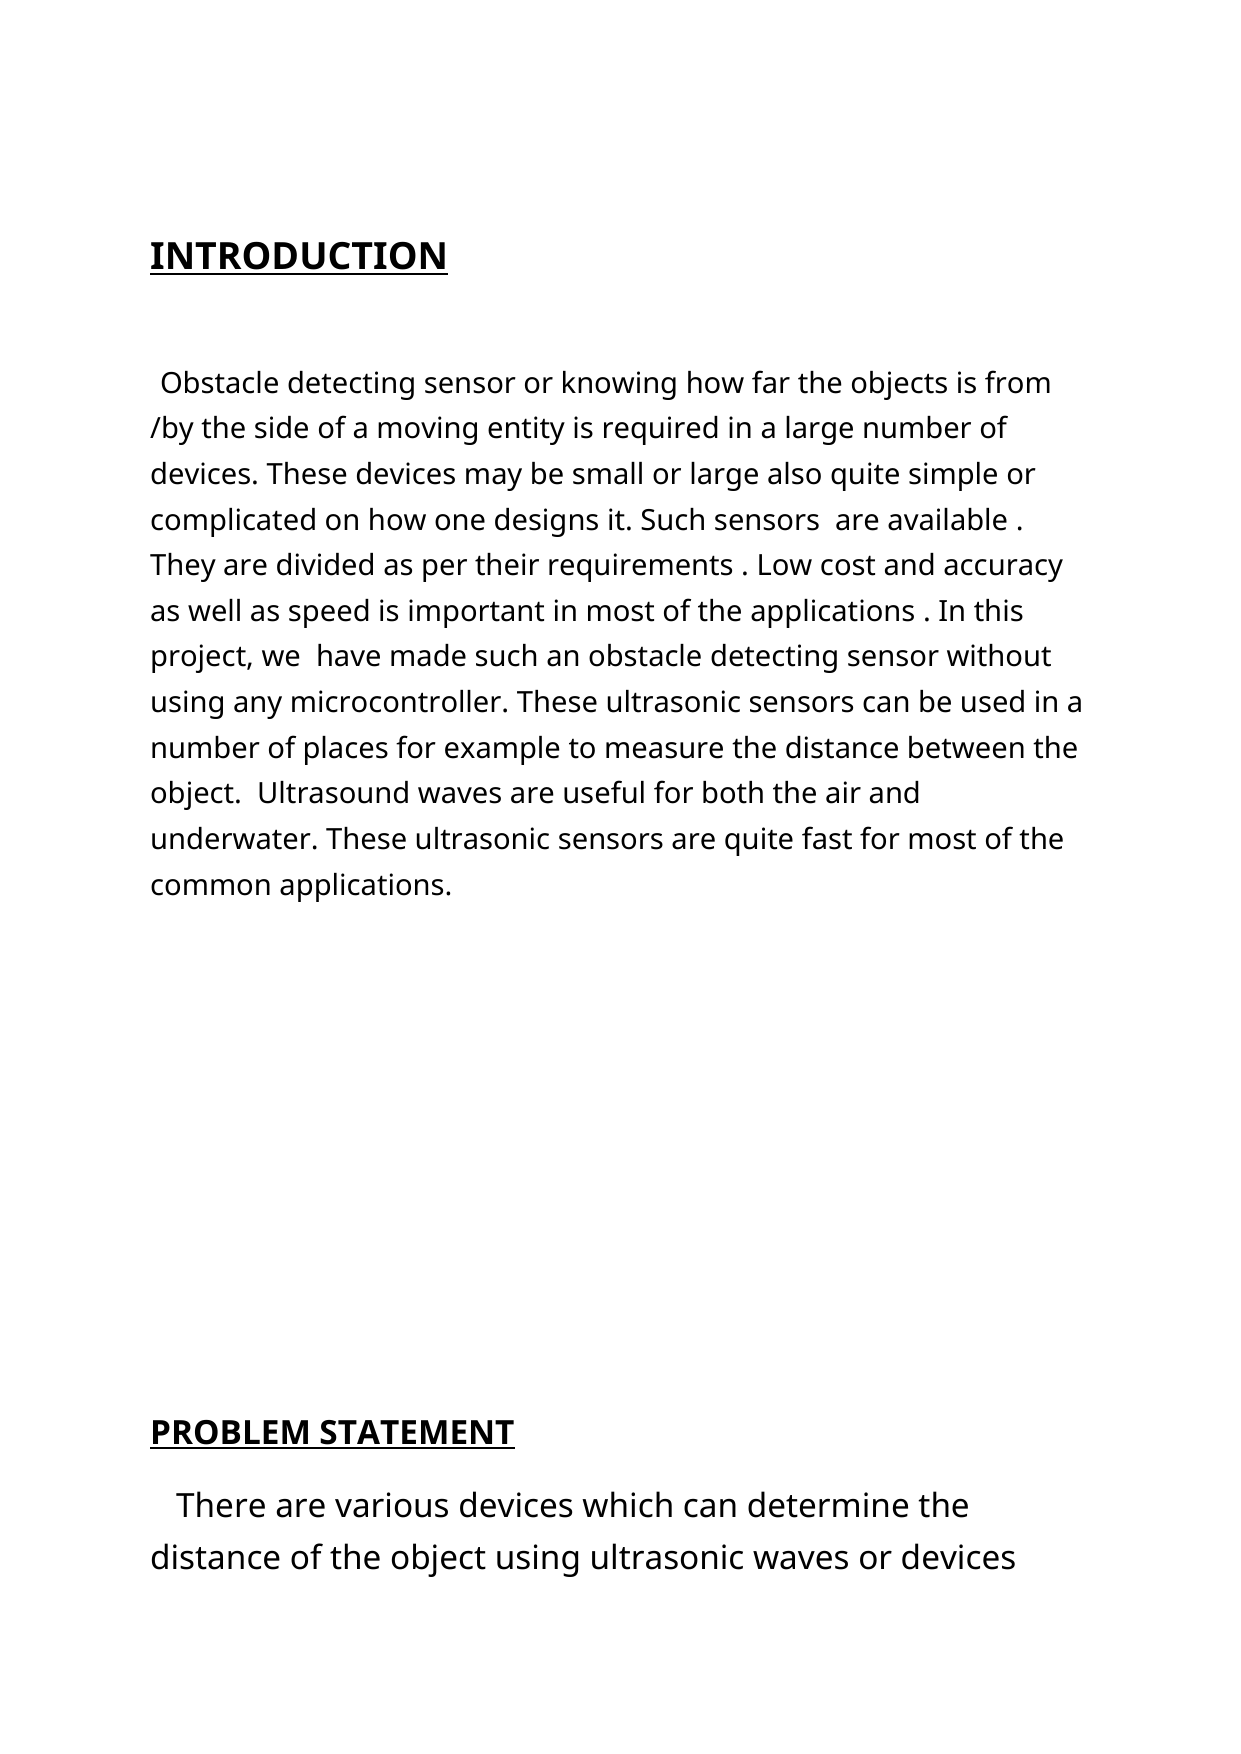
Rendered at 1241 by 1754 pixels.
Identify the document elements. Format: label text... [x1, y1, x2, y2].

text INTRODUCTION [150, 229, 1090, 281]
text PROBLEM STATEMENT [150, 1409, 1090, 1454]
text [150, 1482, 1090, 1579]
text Obstacle detecting sensor or knowing how far the objects is from /by the side of a moving entity is required in a large number of devices. These devices may be small or large also quite simple or complicated on how one designs it. Such sensors are available . They are divided as per their requirements . Low cost and accuracy as well as speed is important in most of the applications . In this project, we have made such an obstacle detecting sensor without using any microcontroller. These ultrasonic sensors can be used in a number of places for example to measure the distance between the object. Ultrasound waves are useful for both the air and underwater. These ultrasonic sensors are quite fast for most of the common applications. [150, 362, 1090, 903]
